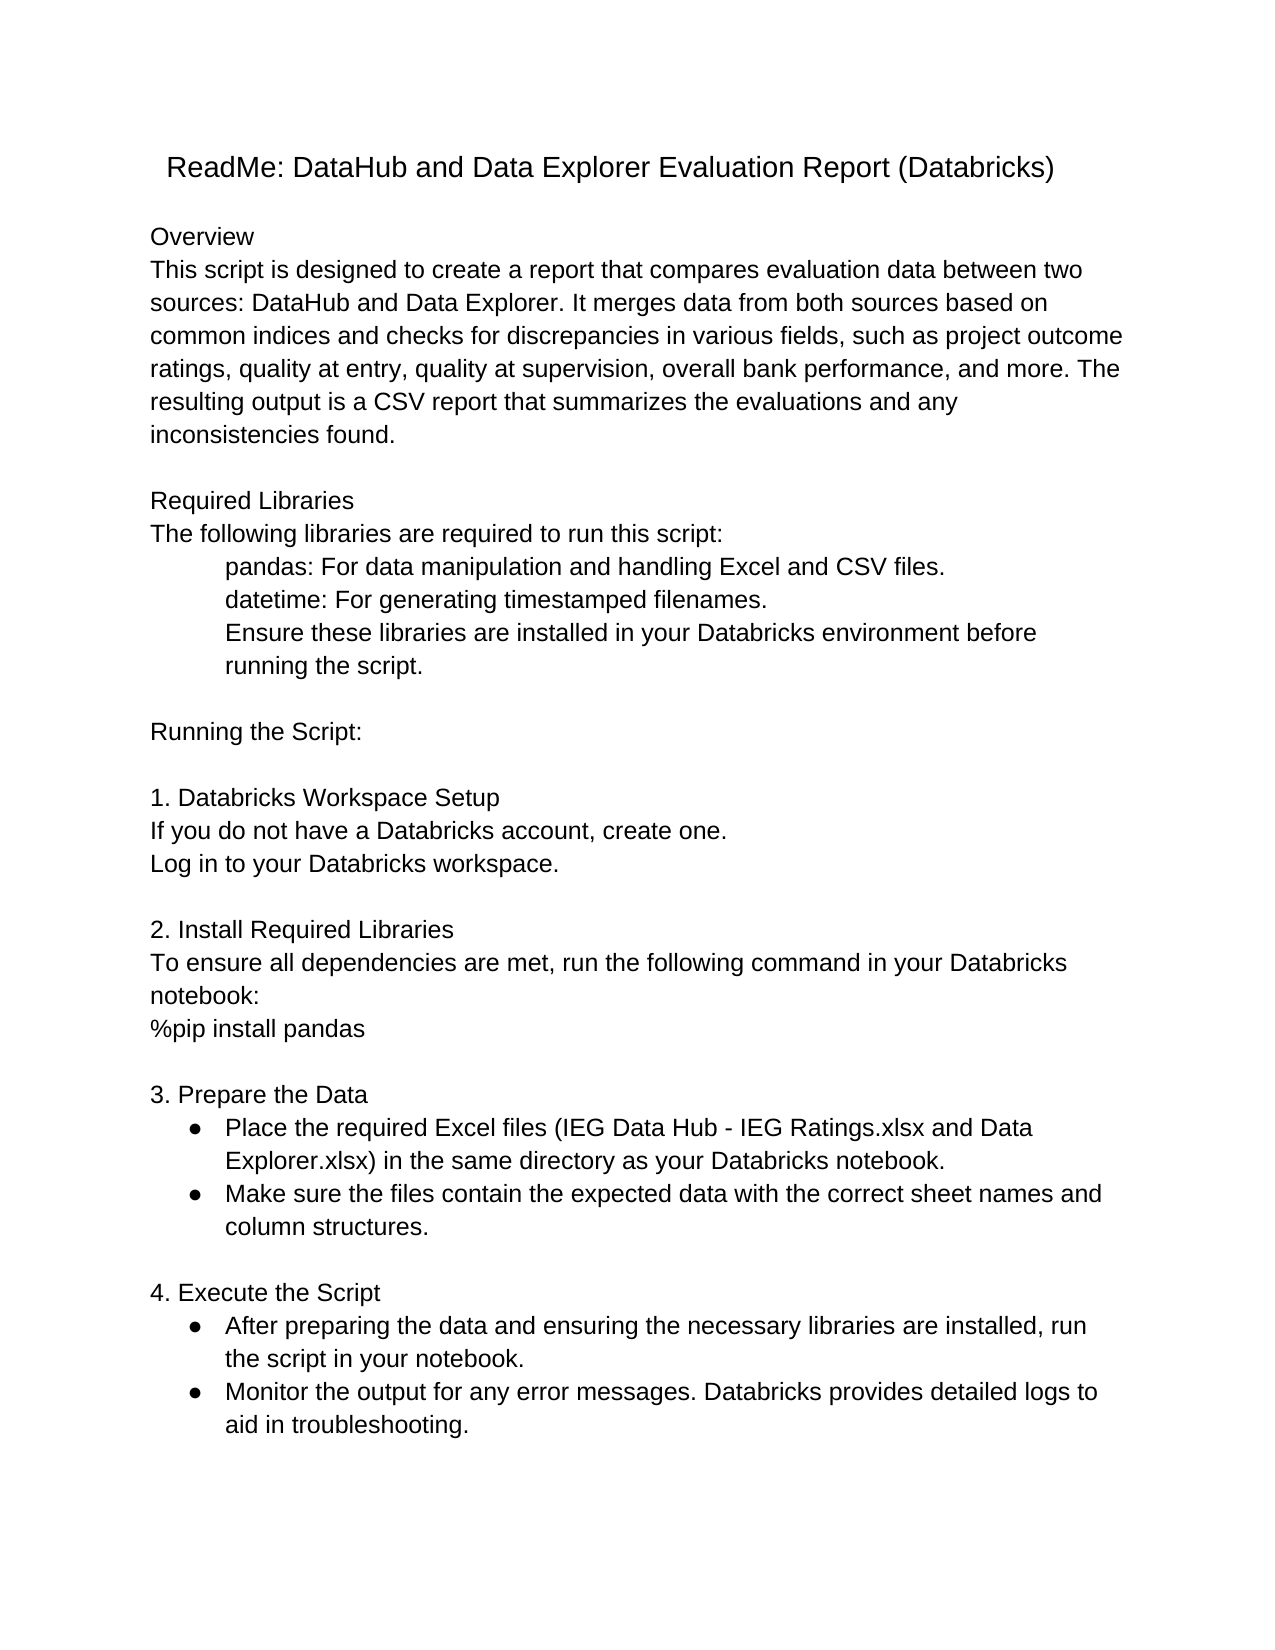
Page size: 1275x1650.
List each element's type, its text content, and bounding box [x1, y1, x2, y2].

text datetime: For generating timestamped filenames. [225, 585, 1125, 613]
text ReadMe: DataHub and Data Explorer Evaluation Report (Databricks) [150, 150, 1125, 183]
text 2. Install Required Libraries [150, 915, 1125, 944]
text 1. Databricks Workspace Setup [150, 783, 1125, 812]
text Log in to your Databricks workspace. [150, 849, 1125, 878]
text %pip install pandas [150, 1014, 1125, 1043]
text The following libraries are required to run this script: [150, 519, 1125, 547]
text 4. Execute the Script [150, 1278, 1125, 1307]
list Place the required Excel files (IEG Data Hub - IEG Ratings.xlsx and Data Explorer.xlsx) in the same directory as your Databricks notebook. [187, 1113, 1125, 1175]
text Ensure these libraries are installed in your Databricks environment before running the script. [225, 618, 1125, 679]
text Running the Script: [150, 717, 1125, 746]
list Make sure the files contain the expected data with the correct sheet names and column structures. [187, 1179, 1125, 1241]
text Overview [150, 222, 1125, 250]
text pandas: For data manipulation and handling Excel and CSV files. [225, 552, 1125, 581]
text 3. Prepare the Data [150, 1080, 1125, 1109]
text To ensure all dependencies are met, run the following command in your Databricks notebook: [150, 948, 1125, 1010]
text If you do not have a Databricks account, create one. [150, 816, 1125, 845]
list After preparing the data and ensuring the necessary libraries are installed, run the script in your notebook. [187, 1311, 1125, 1373]
text Required Libraries [150, 486, 1125, 514]
list Monitor the output for any error messages. Databricks provides detailed logs to aid in troubleshooting. [187, 1377, 1125, 1439]
text This script is designed to create a report that compares evaluation data between two sources: DataHub and Data Explorer. It merges data from both sources based on common indices and checks for discrepancies in various fields, such as project outcome ratings, quality at entry, quality at supervision, overall bank performance, and more. The resulting output is a CSV report that summarizes the evaluations and any inconsistencies found. [150, 254, 1125, 448]
